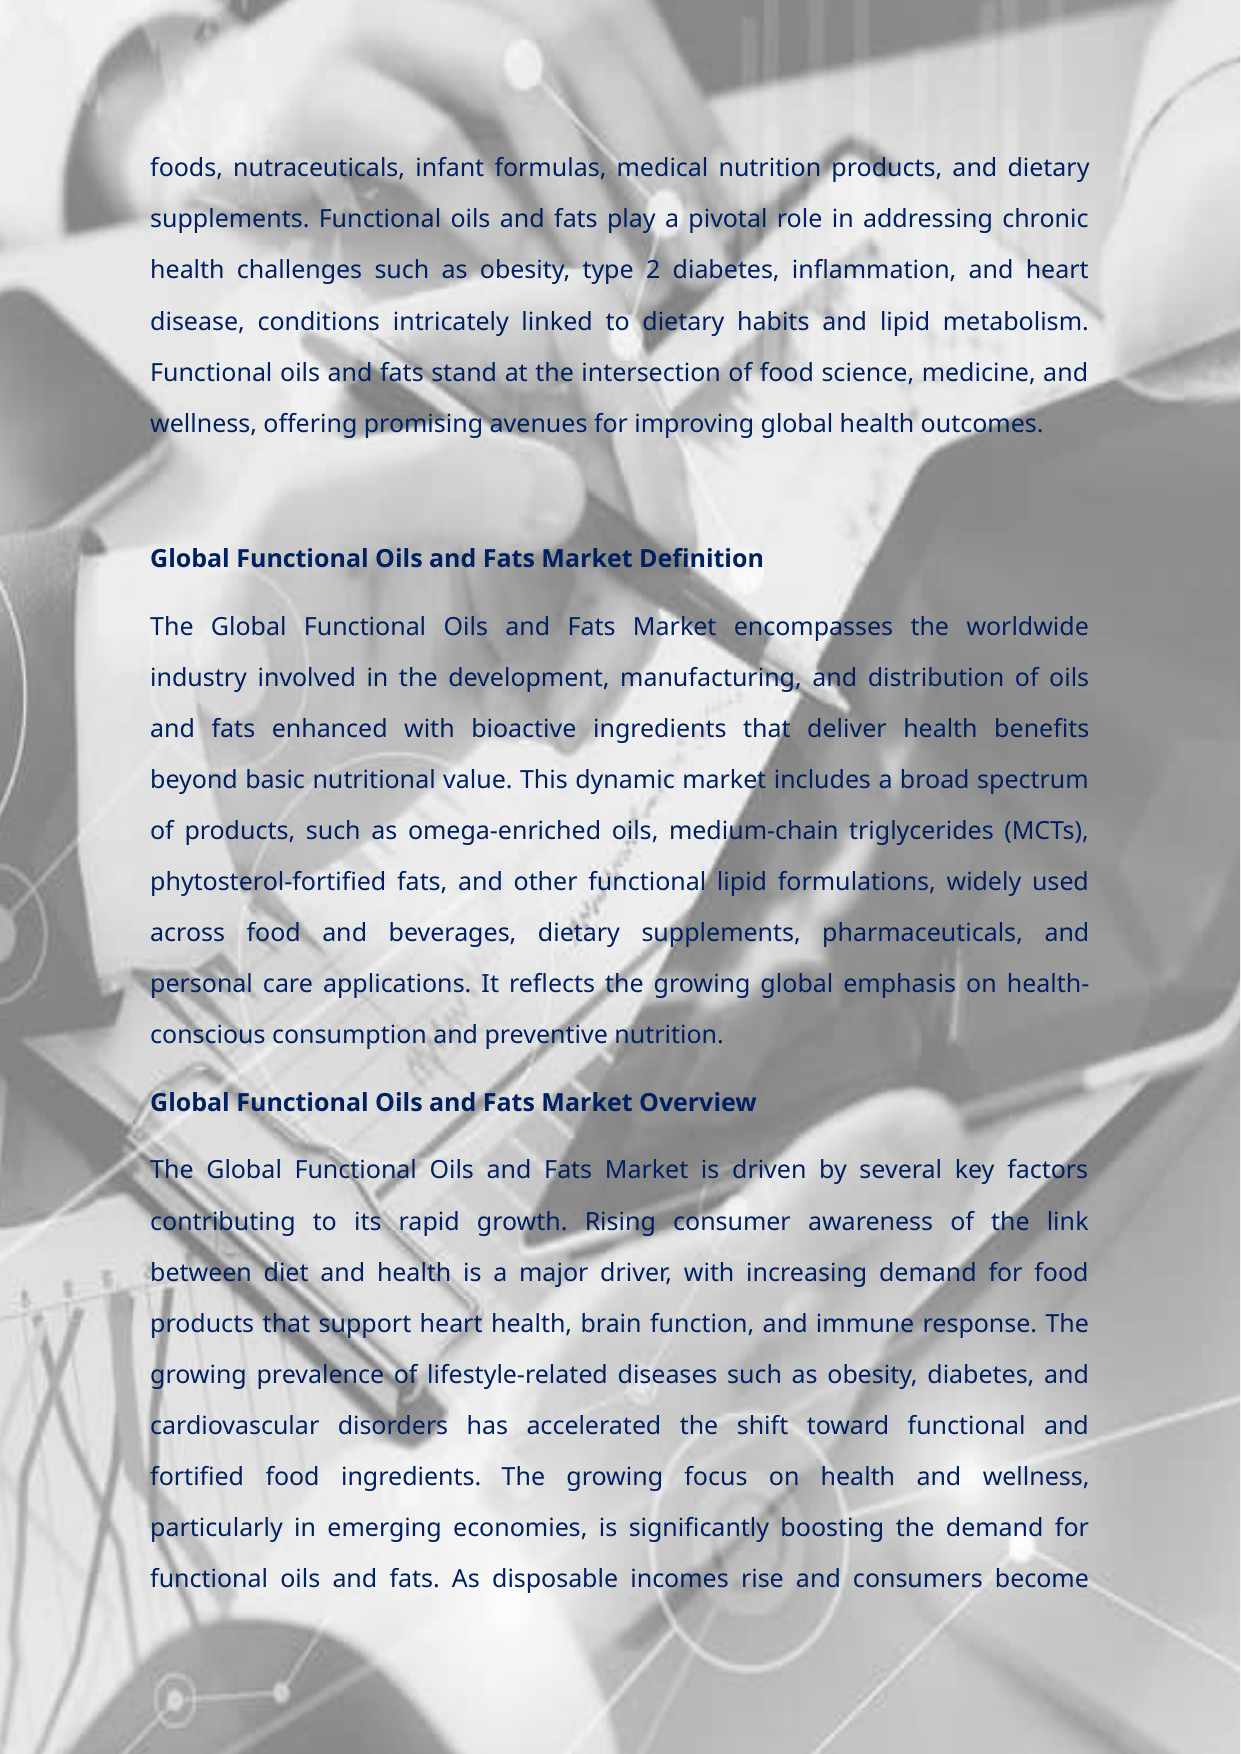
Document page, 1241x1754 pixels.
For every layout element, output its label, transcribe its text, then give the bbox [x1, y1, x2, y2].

text The Global Functional Oils and Fats Market encompasses the worldwide industry involved in the development, manufacturing, and distribution of oils and fats enhanced with bioactive ingredients that deliver health benefits beyond basic nutritional value. This dynamic market includes a broad spectrum of products, such as omega-enriched oils, medium-chain triglycerides (MCTs), phytosterol-fortified fats, and other functional lipid formulations, widely used across food and beverages, dietary supplements, pharmaceuticals, and personal care applications. It reflects the growing global emphasis on health-conscious consumption and preventive nutrition. [150, 608, 1090, 1051]
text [150, 150, 1090, 439]
text Global Functional Oils and Fats Market Overview [150, 1084, 1090, 1118]
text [150, 1152, 1090, 1594]
text Global Functional Oils and Fats Market Definition [150, 541, 1090, 575]
